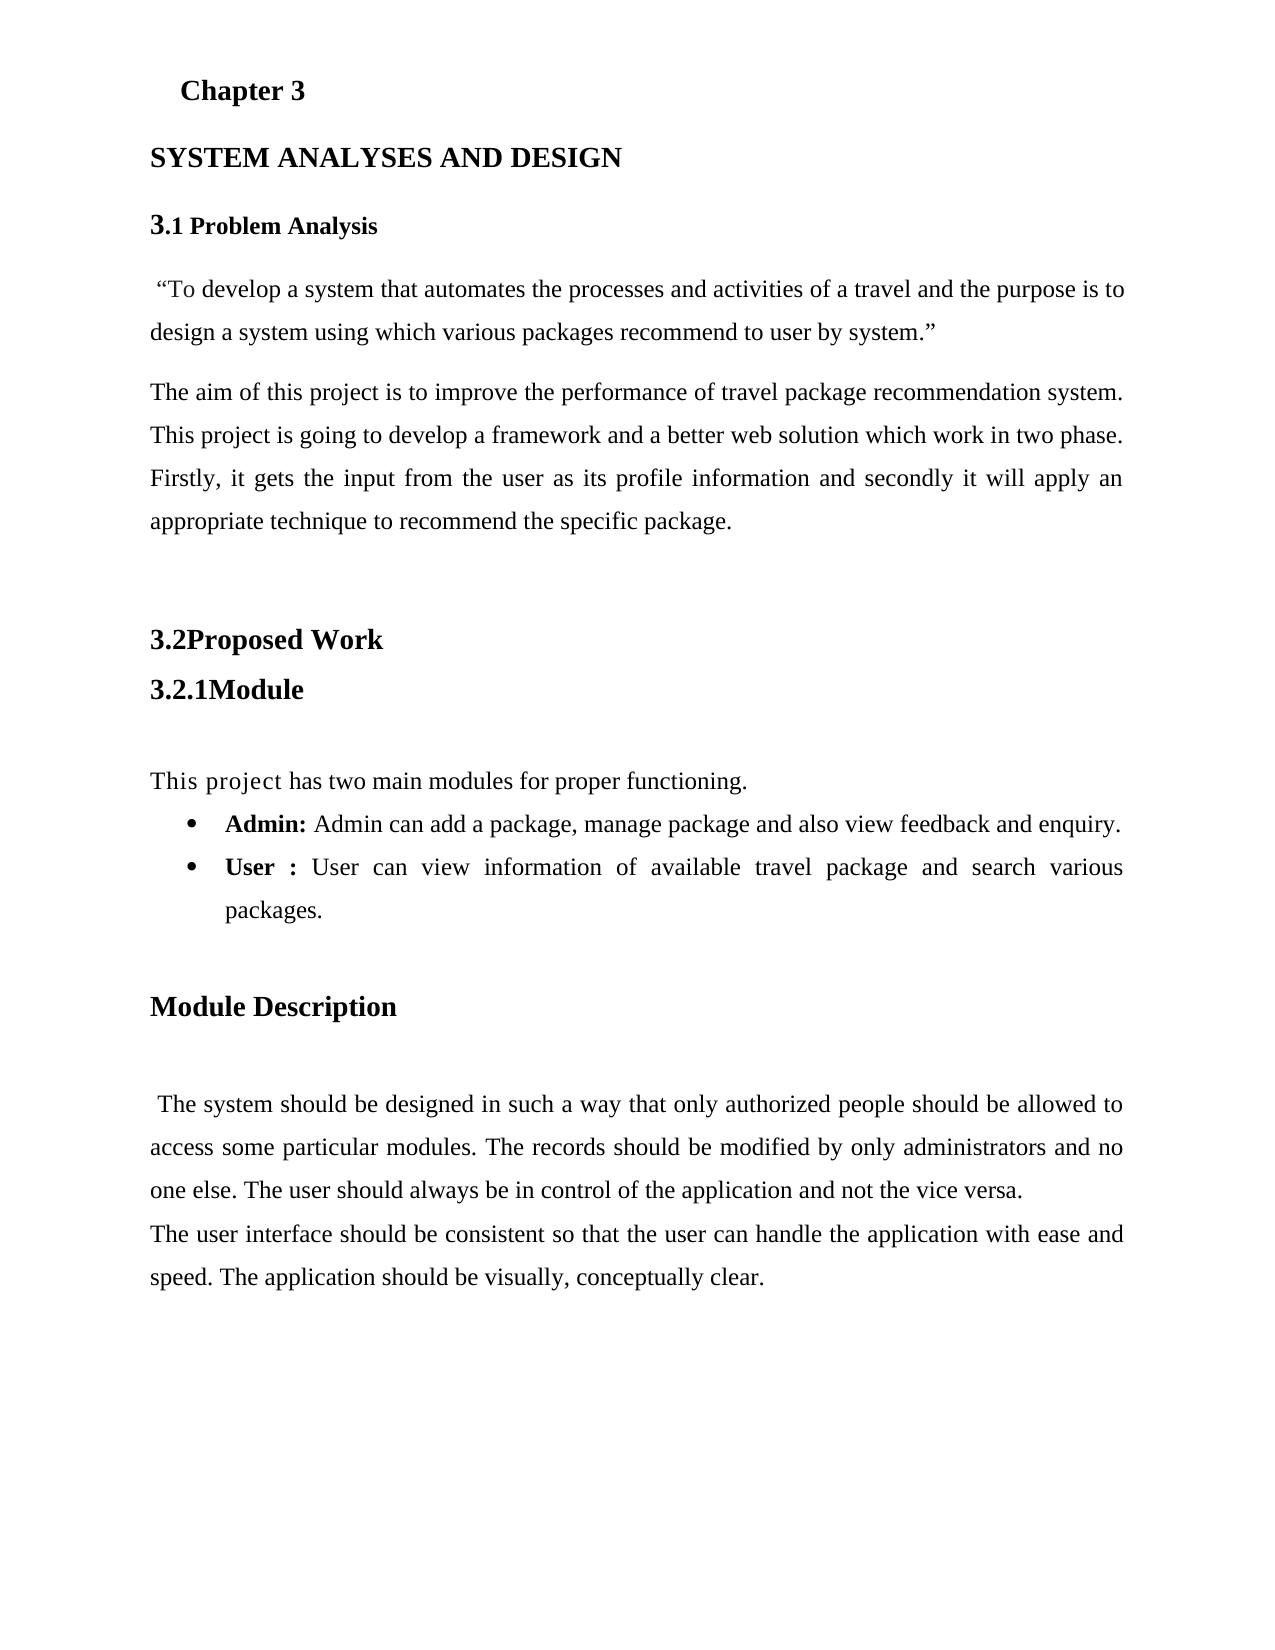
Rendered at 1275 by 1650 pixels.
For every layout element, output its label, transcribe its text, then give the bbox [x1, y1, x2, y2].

list Admin: Admin can add a package, manage package and also view feedback and enquiry. [187, 809, 1125, 838]
text 3.1 Problem Analysis [150, 207, 1125, 240]
text This project has two main modules for proper functioning. [150, 766, 1125, 794]
text The user interface should be consistent so that the user can handle the application with ease and speed. The application should be visually, conceptually clear. [150, 1219, 1125, 1291]
text Module Description [150, 989, 1125, 1022]
text “To develop a system that automates the processes and activities of a travel and the purpose is to design a system using which various packages recommend to user by system.” [150, 274, 1125, 346]
list User : User can view information of available travel package and search various packages. [187, 852, 1125, 924]
text The aim of this project is to improve the performance of travel package recommendation system. This project is going to develop a framework and a better web solution which work in two phase. Firstly, it gets the input from the user as its profile information and secondly it will apply an appropriate technique to recommend the specific package. [150, 377, 1125, 535]
text Chapter 3 [150, 73, 1125, 106]
text The system should be designed in such a way that only authorized people should be allowed to access some particular modules. The records should be modified by only administrators and no one else. The user should always be in control of the application and not the vice versa. [150, 1089, 1125, 1204]
text 3.2.1Module [150, 672, 1125, 706]
text SYSTEM ANALYSES AND DESIGN [150, 140, 1125, 173]
text 3.2Proposed Work [150, 622, 1125, 656]
